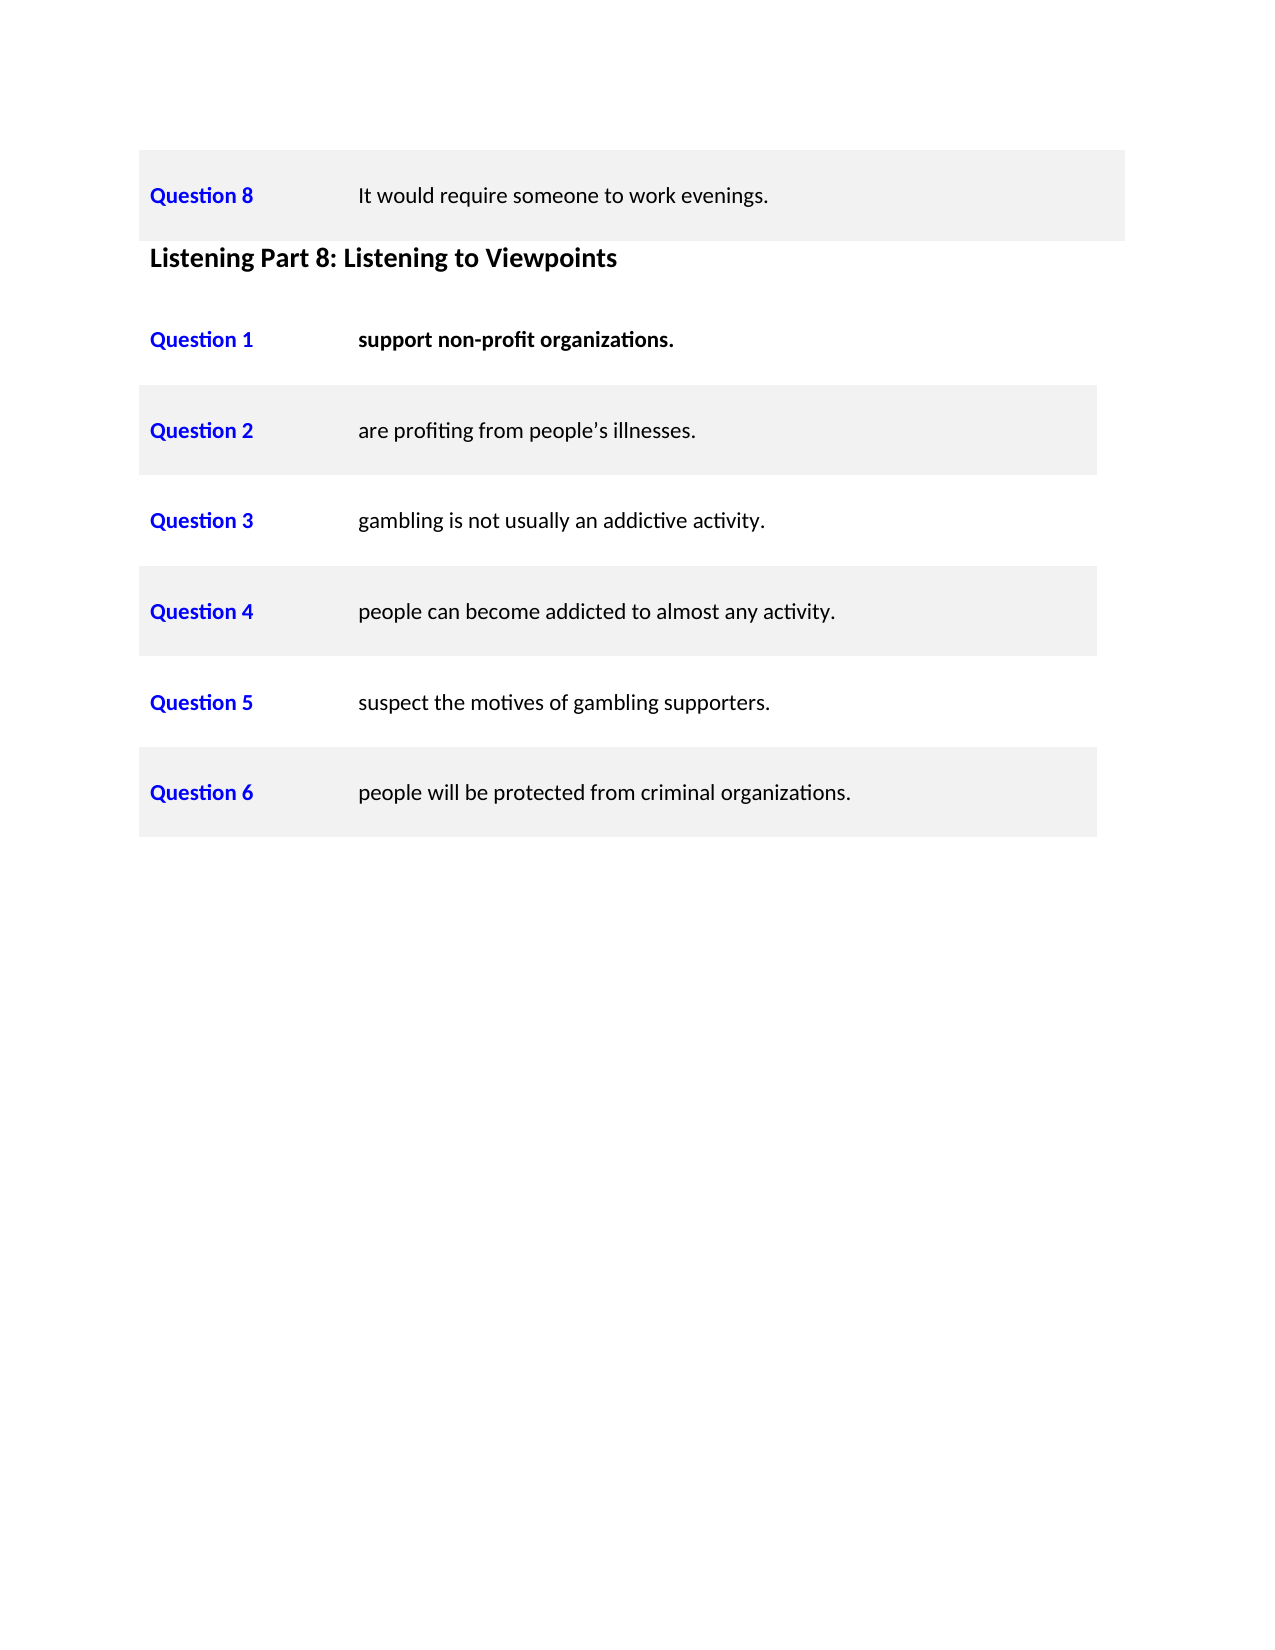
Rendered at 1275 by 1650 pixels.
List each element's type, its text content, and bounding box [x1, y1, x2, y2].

table_cell Question 8 [139, 150, 347, 241]
table_header Question 1 [139, 294, 347, 385]
table_cell Question 2 [139, 385, 347, 475]
table_cell Question 6 [139, 747, 347, 837]
table_cell Question 4 [139, 566, 347, 656]
table_cell Question 5 [139, 656, 347, 747]
table_cell people can become addicted to almost any activity. [347, 566, 1097, 656]
table_cell people will be protected from criminal organizations. [347, 747, 1097, 837]
table_cell Question 3 [139, 475, 347, 566]
table_cell It would require someone to work evenings. [347, 150, 1125, 241]
table_header support non-profit organizations. [347, 294, 1097, 385]
table_cell are profiting from people’s illnesses. [347, 385, 1097, 475]
table_cell suspect the motives of gambling supporters. [347, 656, 1097, 747]
table_cell gambling is not usually an addictive activity. [347, 475, 1097, 566]
text Listening Part 8: Listening to Viewpoints [150, 241, 1125, 275]
